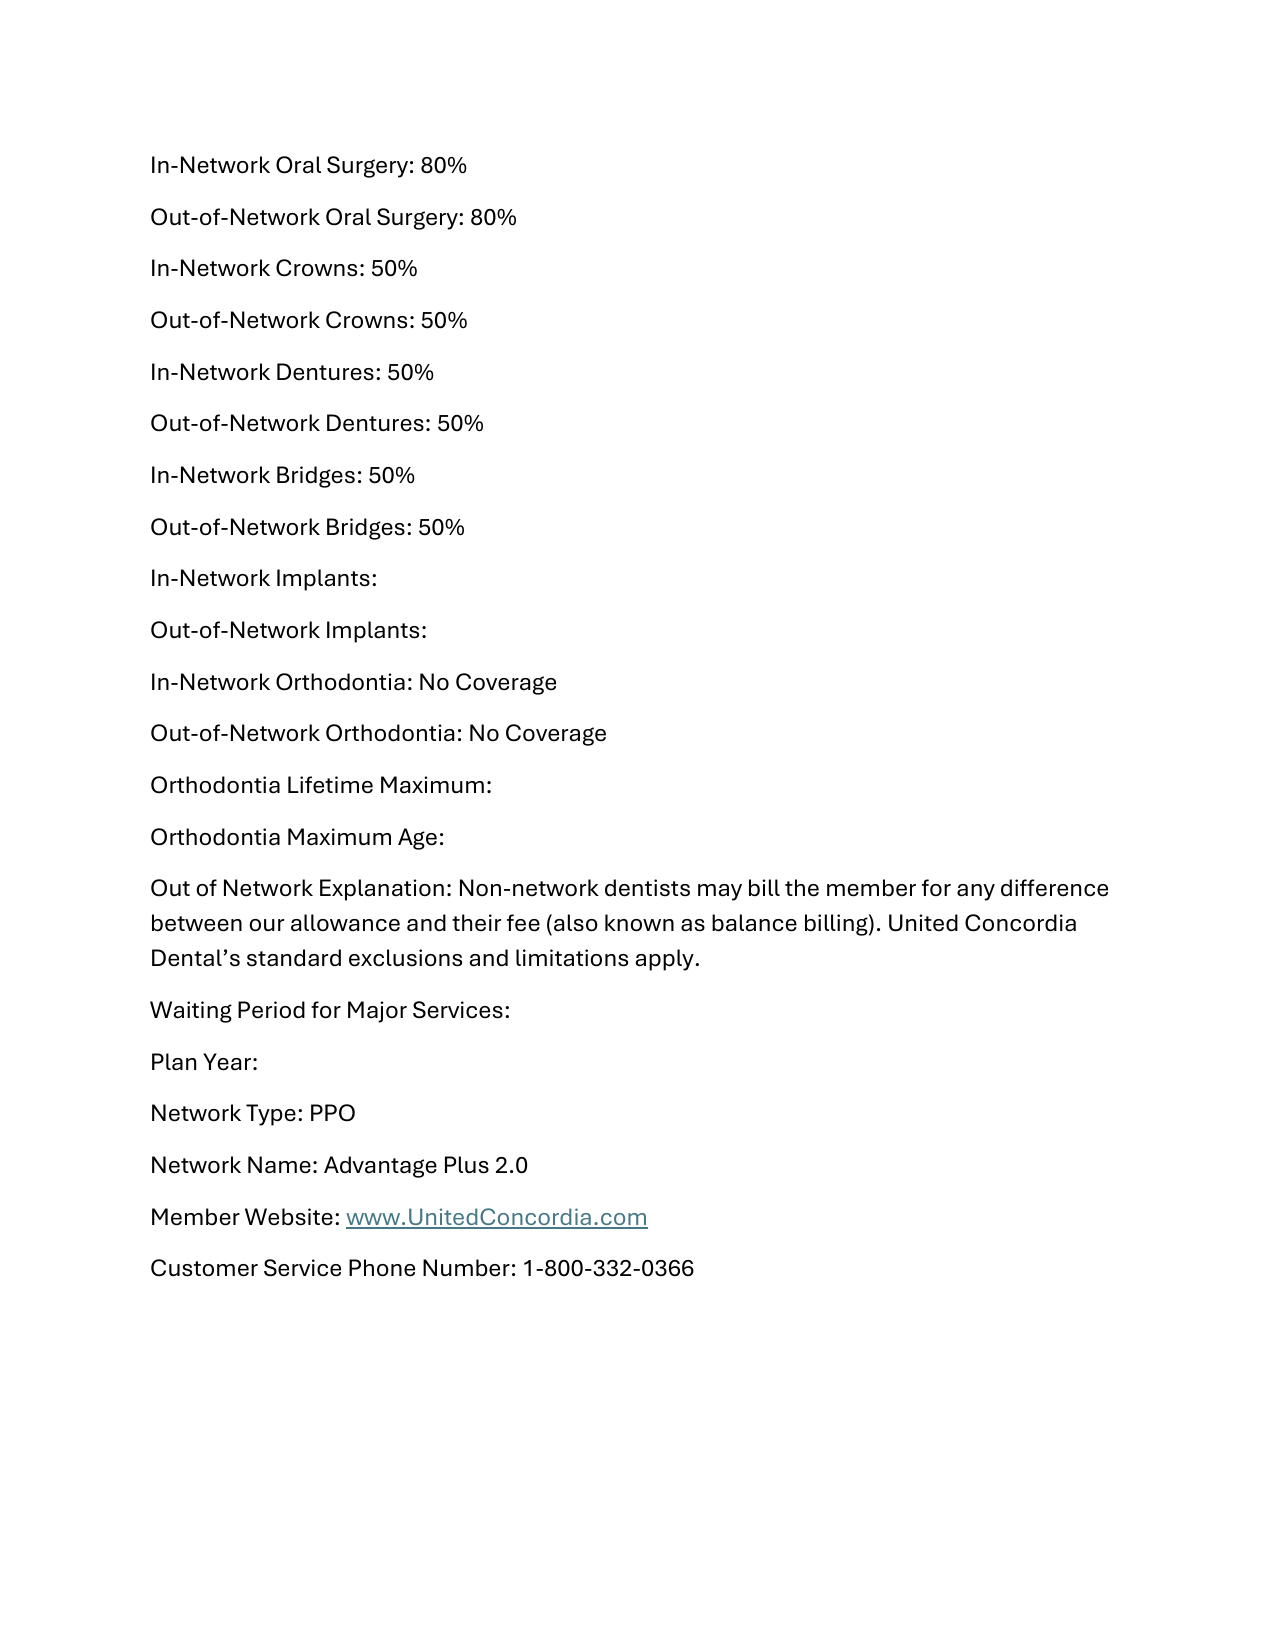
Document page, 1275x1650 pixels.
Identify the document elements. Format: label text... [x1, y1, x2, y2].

text Member Website: www.UnitedConcordia.com [150, 1202, 1125, 1232]
text Customer Service Phone Number: 1-800-332-0366 [150, 1253, 1125, 1284]
text In-Network Dentures: 50% [150, 357, 1125, 387]
text In-Network Crowns: 50% [150, 253, 1125, 284]
text In-Network Bridges: 50% [150, 460, 1125, 491]
text Orthodontia Maximum Age: [150, 822, 1125, 852]
text In-Network Orthodontia: No Coverage [150, 667, 1125, 697]
text Out-of-Network Crowns: 50% [150, 305, 1125, 336]
text Network Name: Advantage Plus 2.0 [150, 1150, 1125, 1181]
text Network Type: PPO [150, 1098, 1125, 1129]
text Out-of-Network Dentures: 50% [150, 408, 1125, 439]
text In-Network Oral Surgery: 80% [150, 150, 1125, 181]
text Out-of-Network Bridges: 50% [150, 512, 1125, 542]
text Out-of-Network Oral Surgery: 80% [150, 202, 1125, 232]
text Out-of-Network Implants: [150, 615, 1125, 646]
text Out of Network Explanation: Non-network dentists may bill the member for any difference between our allowance and their fee (also known as balance billing). United Concordia Dental’s standard exclusions and limitations apply. [150, 873, 1125, 974]
text In-Network Implants: [150, 563, 1125, 594]
text Plan Year: [150, 1047, 1125, 1077]
text Out-of-Network Orthodontia: No Coverage [150, 718, 1125, 749]
text Orthodontia Lifetime Maximum: [150, 770, 1125, 801]
text Waiting Period for Major Services: [150, 995, 1125, 1026]
